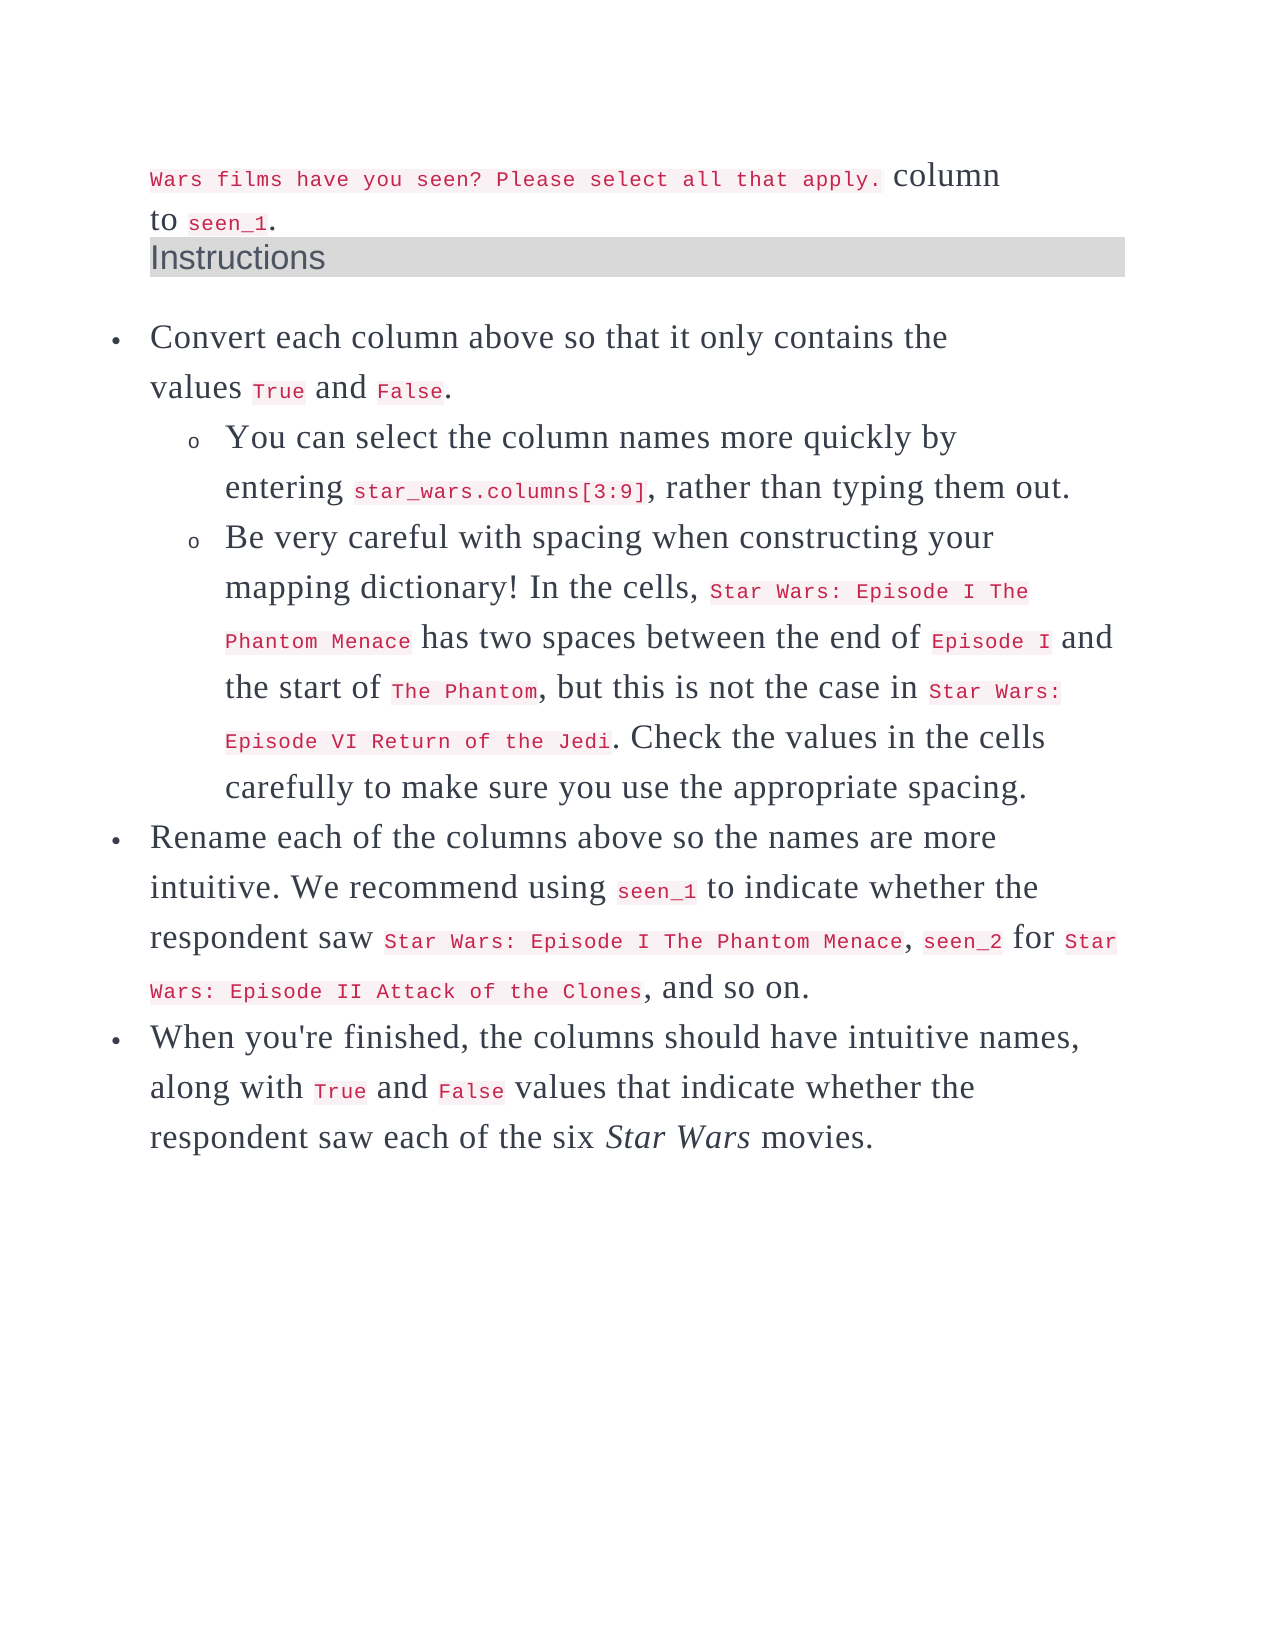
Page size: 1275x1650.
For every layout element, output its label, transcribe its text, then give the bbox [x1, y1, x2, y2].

list When you're finished, the columns should have intuitive names, along with True and False values that indicate whether the respondent saw each of the six Star Wars movies. [112, 1006, 1125, 1156]
list Be very careful with spacing when constructing your mapping dictionary! In the cells, Star Wars: Episode I The Phantom Menace has two spaces between the end of Episode I and the start of The Phantom, but this is not the case in Star Wars: Episode VI Return of the Jedi. Check the values in the cells carefully to make sure you use the appropriate spacing. [187, 506, 1125, 806]
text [150, 150, 1125, 237]
text Instructions [150, 237, 1125, 277]
list You can select the column names more quickly by entering star_wars.columns[3:9], rather than typing them out. [187, 406, 1125, 506]
list Rename each of the columns above so the names are more intuitive. We recommend using seen_1 to indicate whether the respondent saw Star Wars: Episode I The Phantom Menace, seen_2 for Star Wars: Episode II Attack of the Clones, and so on. [112, 806, 1125, 1006]
list Convert each column above so that it only contains the values True and False. [112, 306, 1125, 406]
